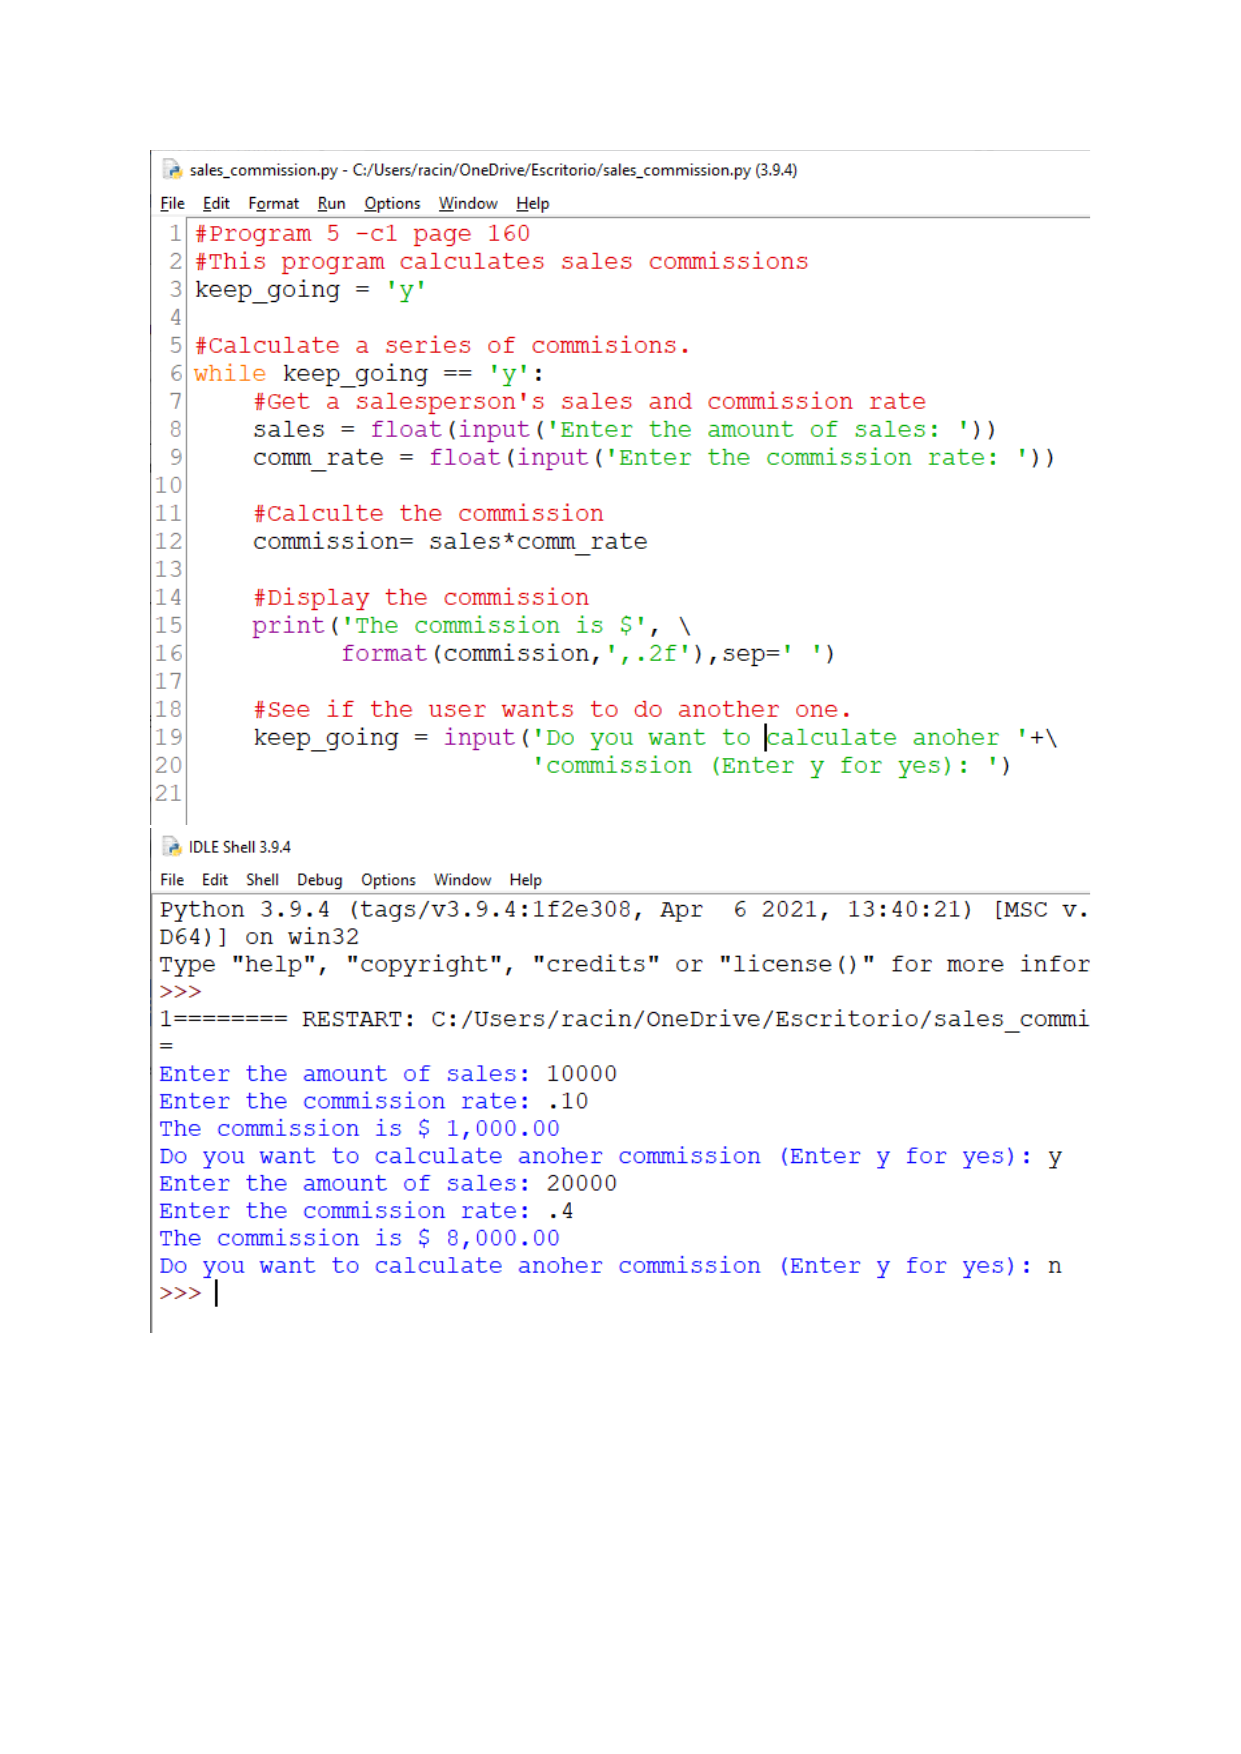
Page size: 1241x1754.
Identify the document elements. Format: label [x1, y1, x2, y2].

picture [150, 828, 1091, 1333]
picture [150, 150, 1091, 825]
